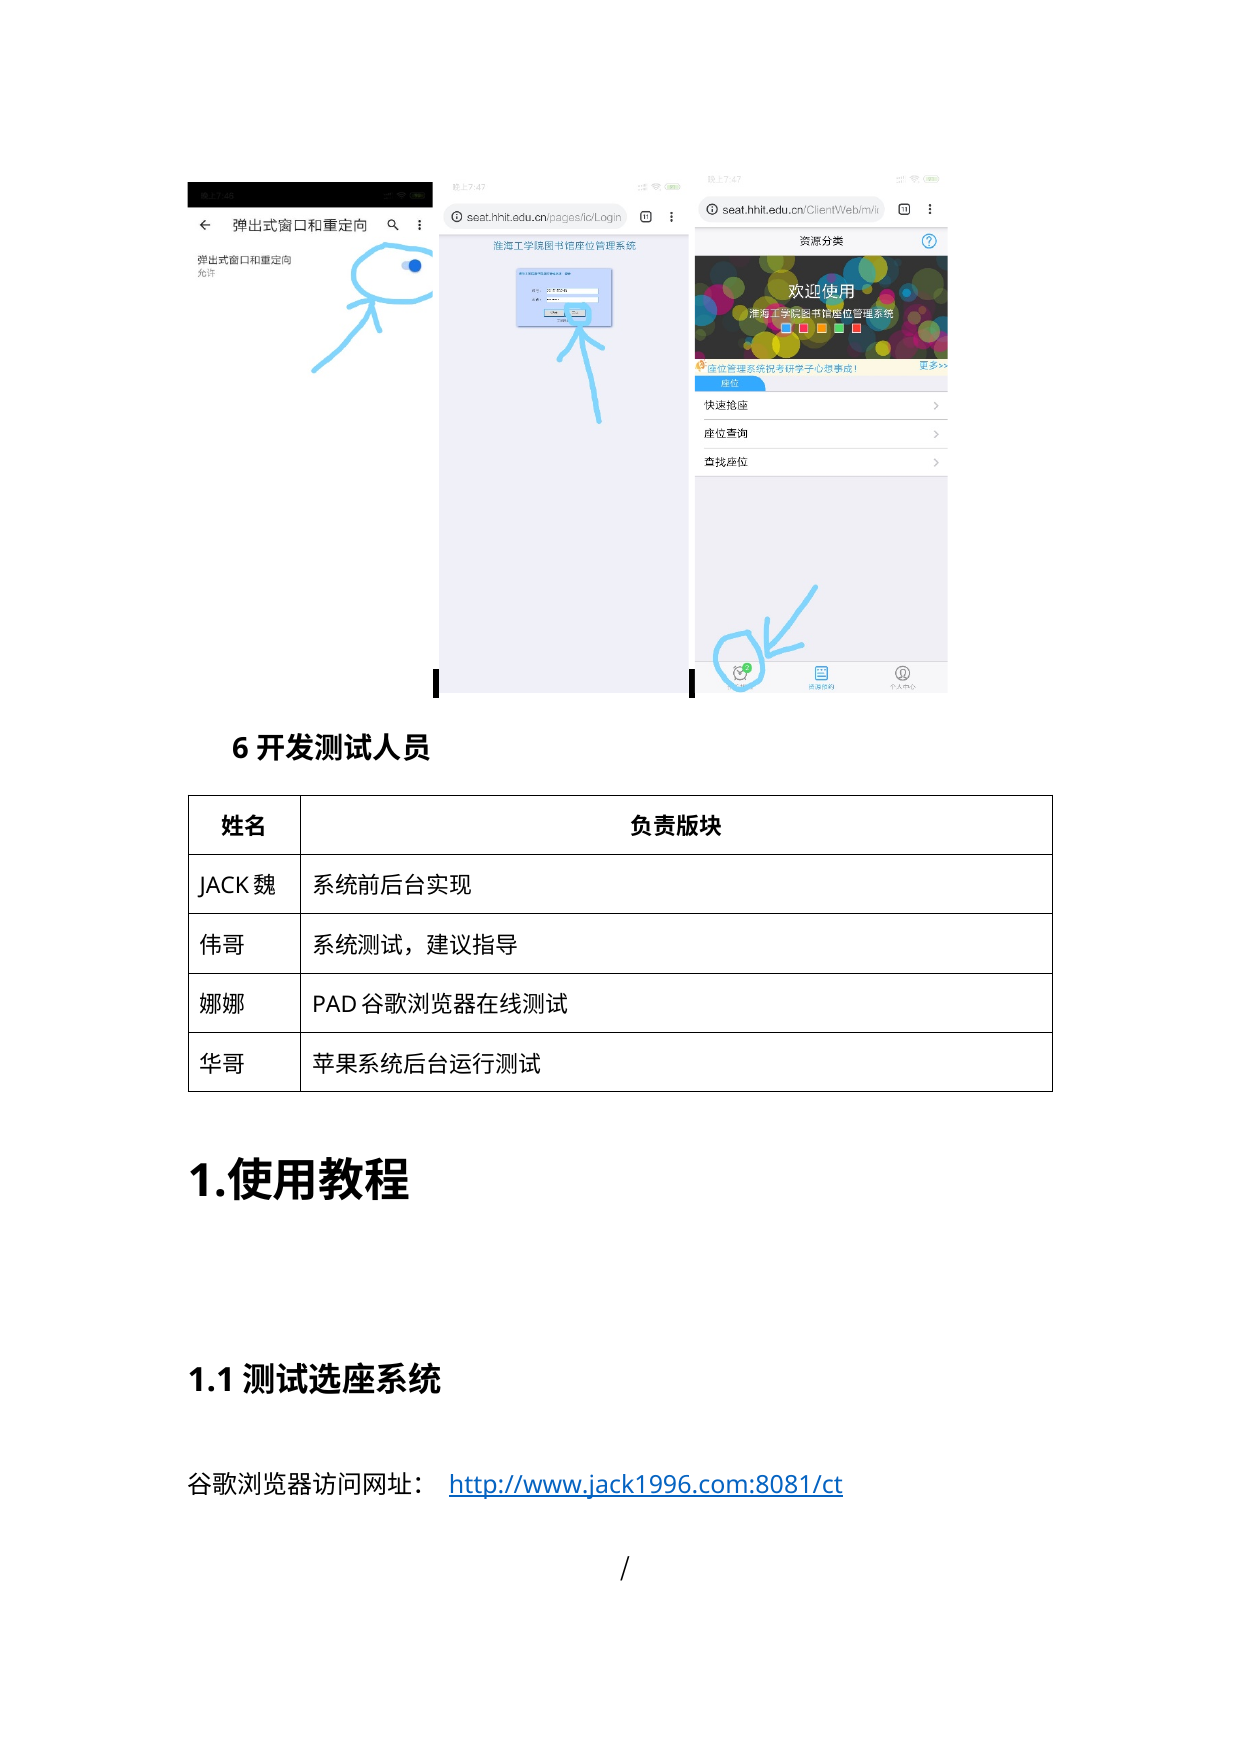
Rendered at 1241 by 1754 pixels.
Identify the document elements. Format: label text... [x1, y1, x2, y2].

table_header 负责版块 [301, 796, 1052, 854]
table_cell 系统测试，建议指导 [301, 914, 1052, 972]
picture [694, 166, 948, 693]
table_cell 苹果系统后台运行测试 [301, 1033, 1052, 1091]
table_cell 华哥 [189, 1033, 300, 1091]
picture [439, 173, 689, 693]
text 6 开发测试人员 [187, 713, 1053, 778]
table_cell 伟哥 [189, 914, 300, 972]
subtitle 1.使用教程 [187, 1128, 1053, 1225]
table_cell 系统前后台实现 [301, 855, 1052, 913]
table_cell 娜娜 [189, 974, 300, 1032]
table_cell Pad谷歌浏览器在线测试 [301, 974, 1052, 1032]
picture [187, 182, 433, 693]
table_header 姓名 [189, 796, 300, 854]
subtitle 1.1测试选座系统 [187, 1353, 1053, 1402]
text 谷歌浏览器访问网址： http://www.jack1996.com:8081/ct [187, 1464, 1053, 1500]
table_cell Jack魏 [189, 855, 300, 913]
